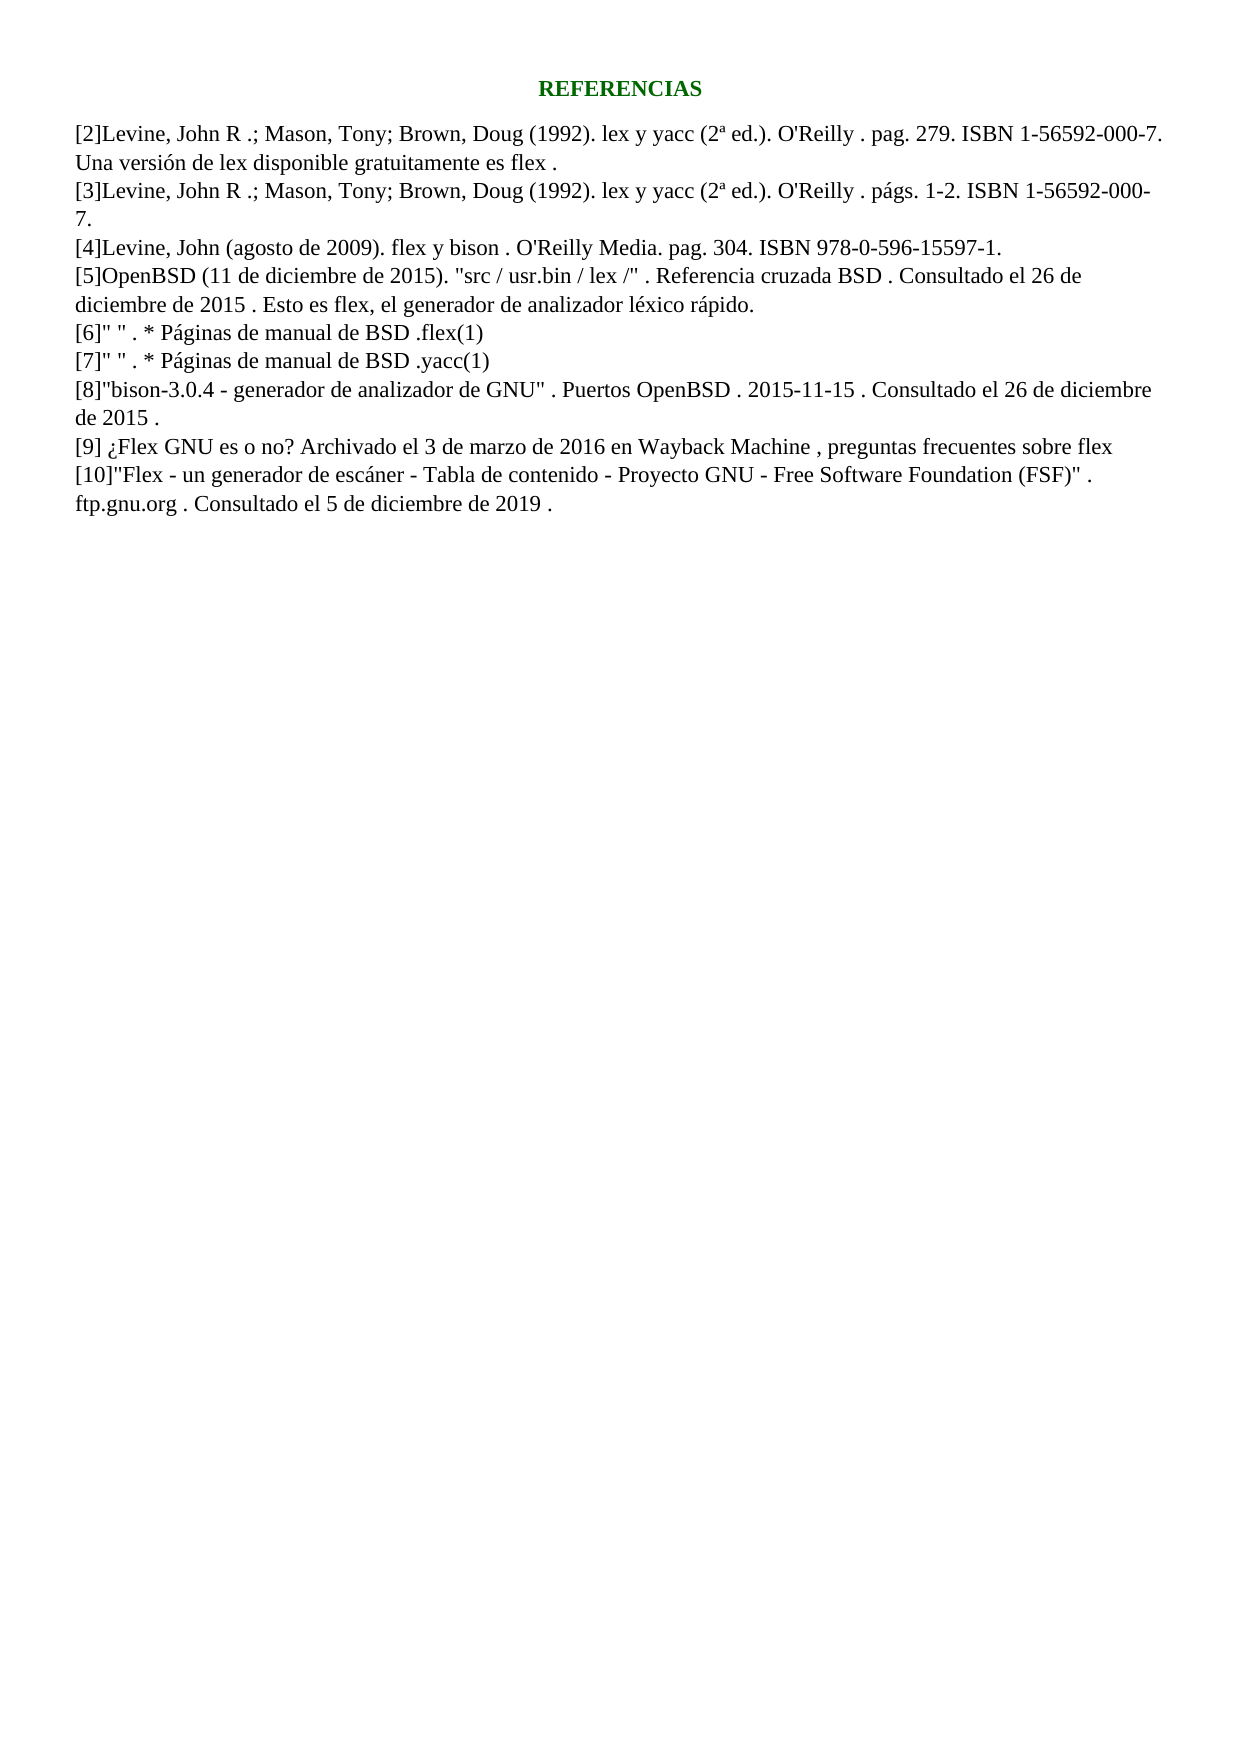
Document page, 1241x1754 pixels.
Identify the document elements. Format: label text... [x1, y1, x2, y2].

text [3]Levine, John R .; Mason, Tony; Brown, Doug (1992). lex y yacc (2ª ed.). O'Reilly . págs. 1-2. ISBN 1-56592-000-7. [75, 177, 1165, 232]
text [6]" " . * Páginas de manual de BSD .flex(1) [75, 319, 1165, 346]
text [10]"Flex - un generador de escáner - Tabla de contenido - Proyecto GNU - Free Software Foundation (FSF)" . ftp.gnu.org . Consultado el 5 de diciembre de 2019 . [75, 461, 1165, 516]
text [4]Levine, John (agosto de 2009). flex y bison . O'Reilly Media. pag. 304. ISBN 978-0-596-15597-1. [75, 234, 1165, 260]
text [5]OpenBSD (11 de diciembre de 2015). "src / usr.bin / lex /" . Referencia cruzada BSD . Consultado el 26 de diciembre de 2015 . Esto es flex, el generador de analizador léxico rápido. [75, 262, 1165, 317]
text [9] ¿Flex GNU es o no? Archivado el 3 de marzo de 2016 en Wayback Machine , preguntas frecuentes sobre flex [75, 433, 1165, 459]
text [7]" " . * Páginas de manual de BSD .yacc(1) [75, 348, 1165, 374]
text [8]"bison-3.0.4 - generador de analizador de GNU" . Puertos OpenBSD . 2015-11-15 . Consultado el 26 de diciembre de 2015 . [75, 376, 1165, 431]
text REFERENCIAS [75, 75, 1165, 101]
text [2]Levine, John R .; Mason, Tony; Brown, Doug (1992). lex y yacc (2ª ed.). O'Reilly . pag. 279. ISBN 1-56592-000-7. Una versión de lex disponible gratuitamente es flex . [75, 120, 1165, 175]
